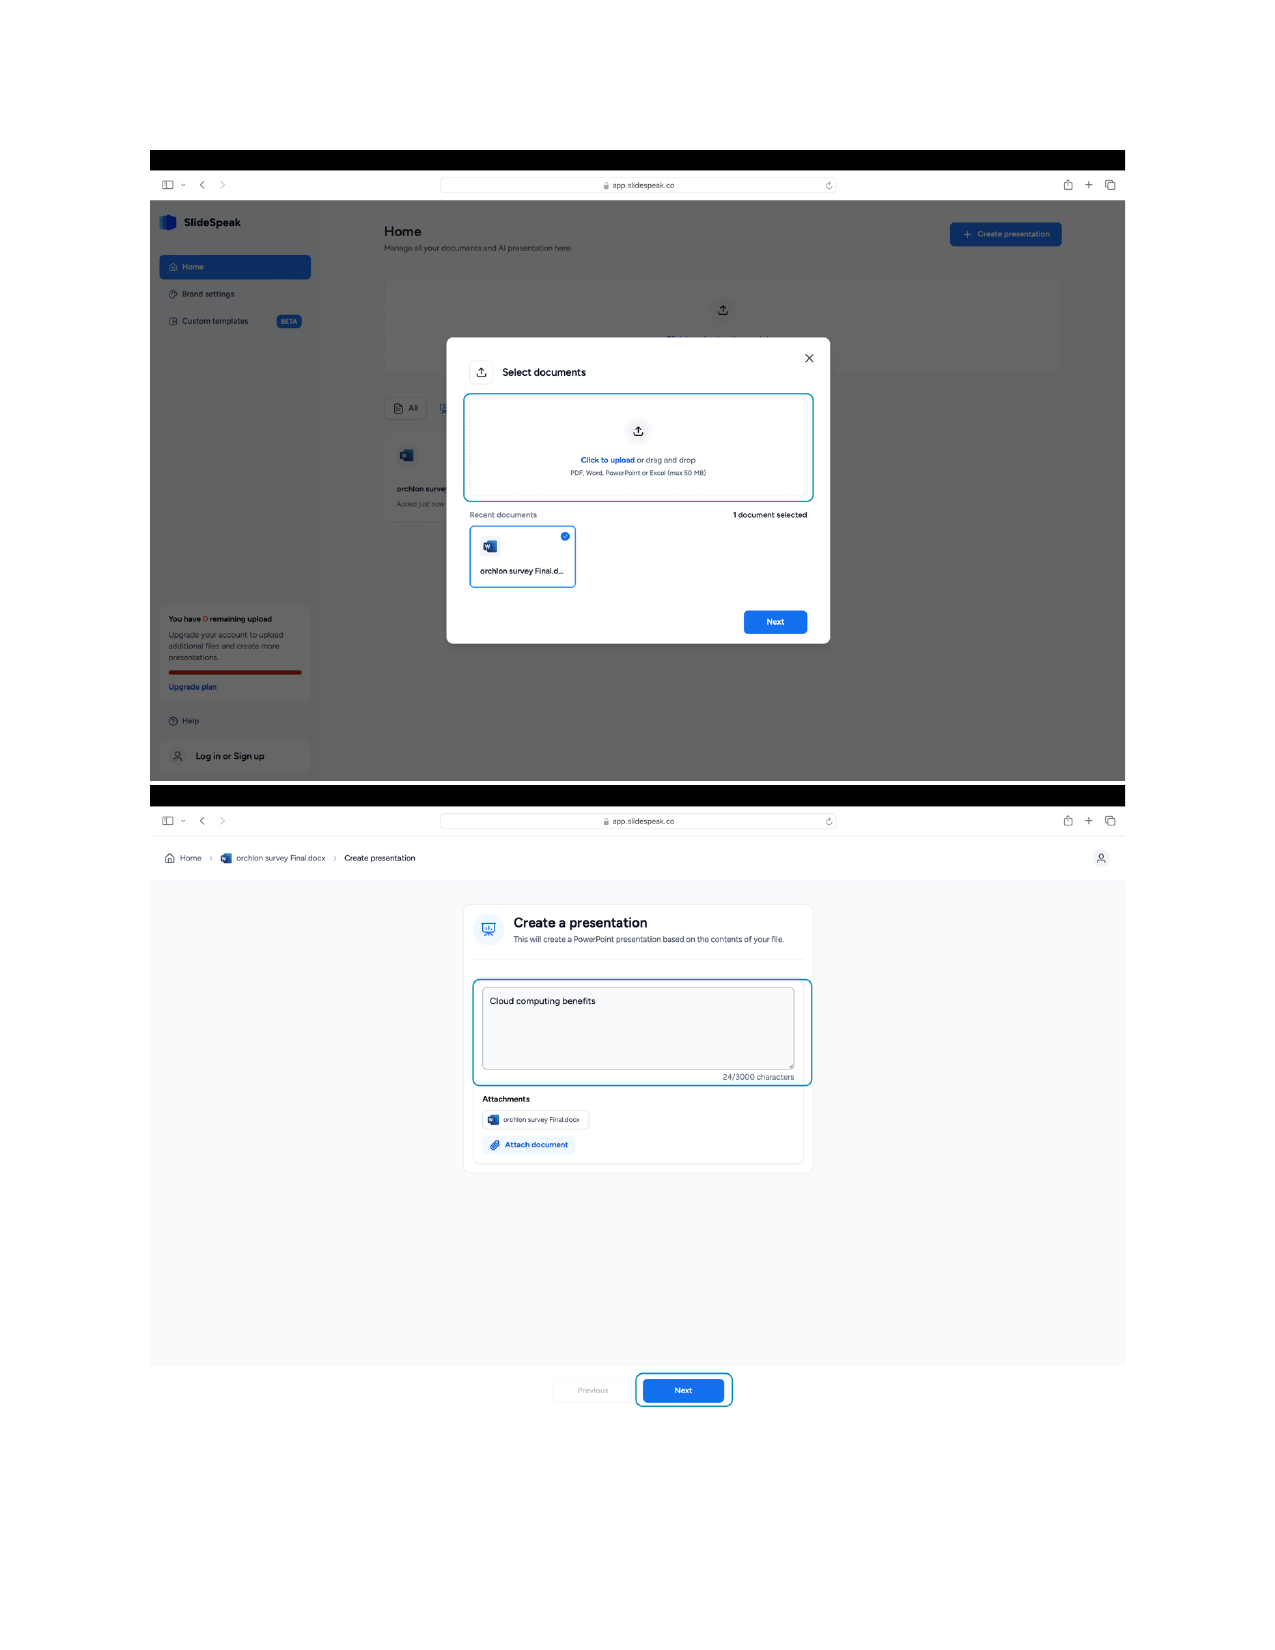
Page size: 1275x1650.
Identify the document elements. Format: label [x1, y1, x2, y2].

picture [150, 785, 1125, 1416]
picture [150, 150, 1125, 781]
